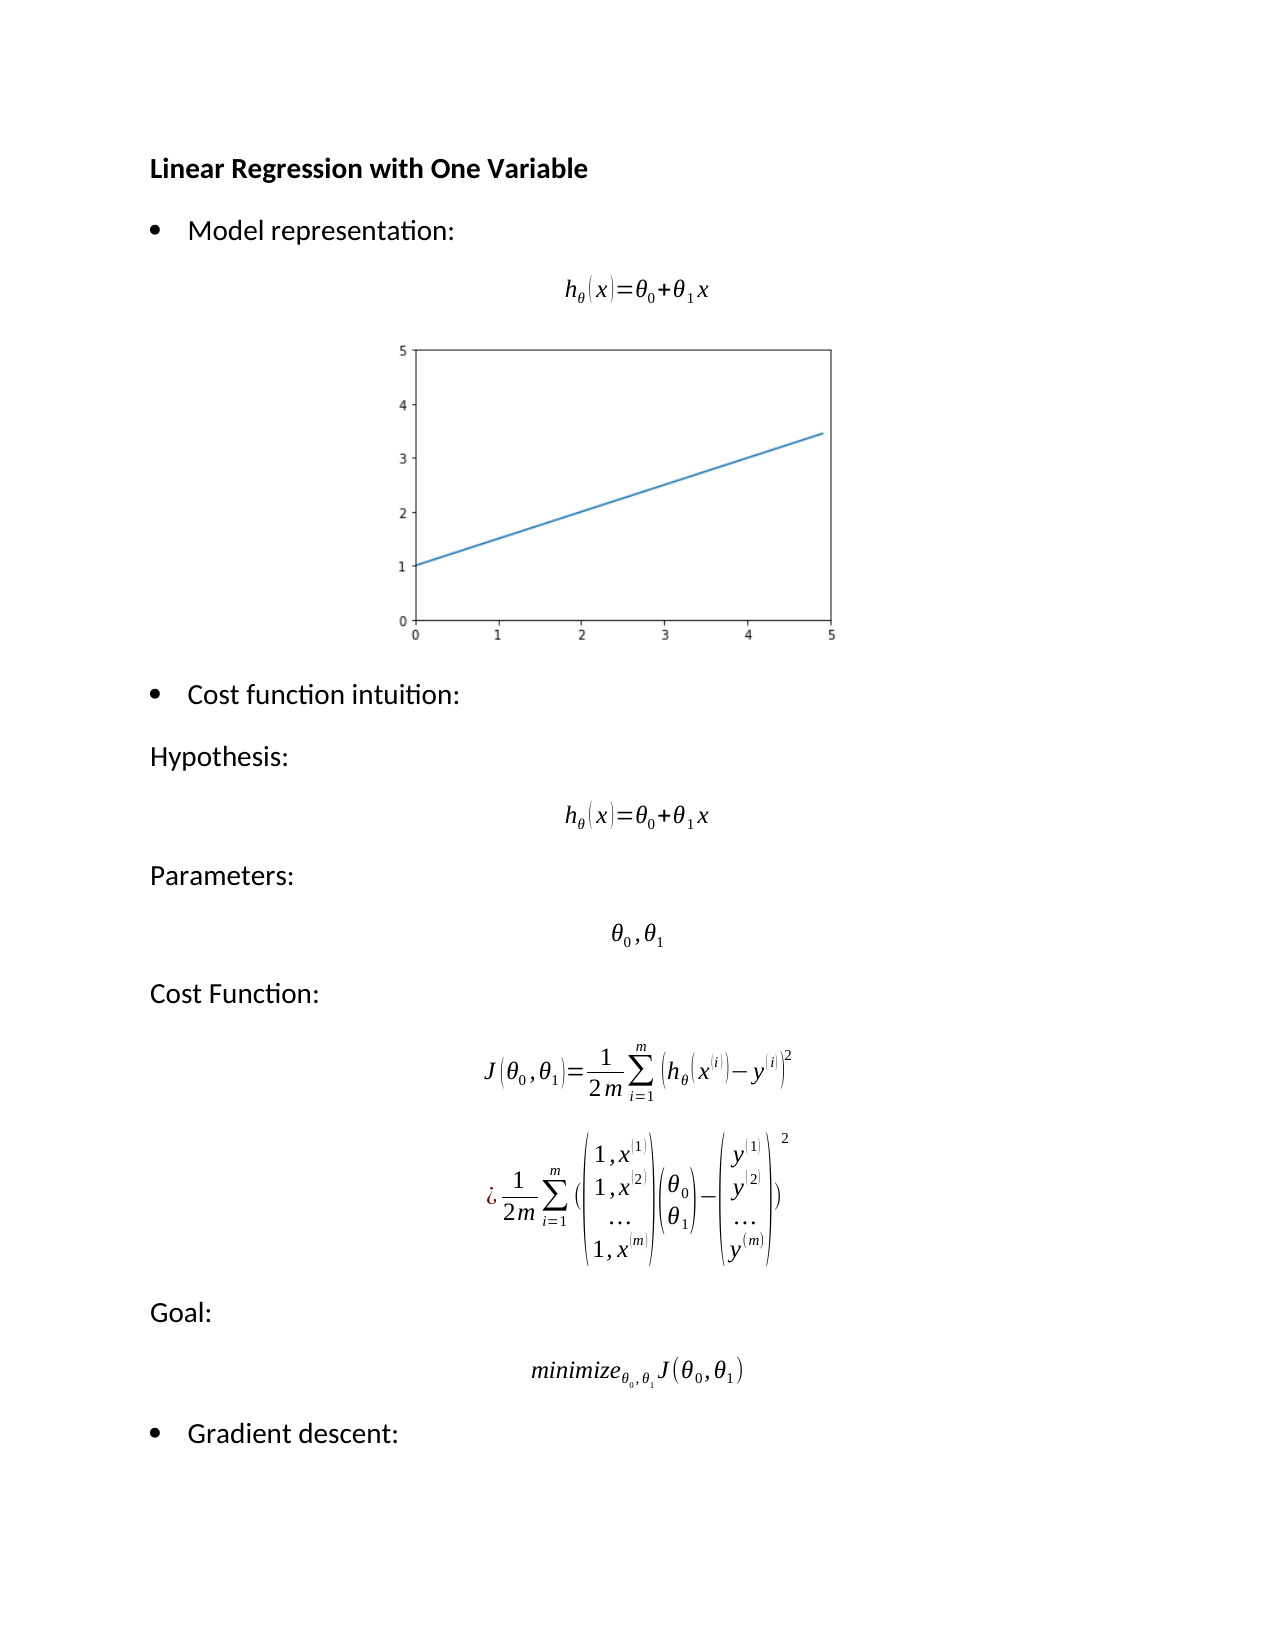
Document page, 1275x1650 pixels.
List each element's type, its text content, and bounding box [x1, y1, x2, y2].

text Parameters: [150, 857, 1125, 893]
text Linear Regression with One Variable [150, 150, 1125, 186]
text Cost Function: [150, 976, 1125, 1011]
text Goal: [150, 1294, 1125, 1329]
text Hypothesis: [150, 738, 1125, 773]
picture [377, 331, 874, 651]
list Model representation: [150, 212, 1125, 247]
list Gradient descent: [150, 1415, 1125, 1450]
list Cost function intuition: [150, 676, 1125, 712]
